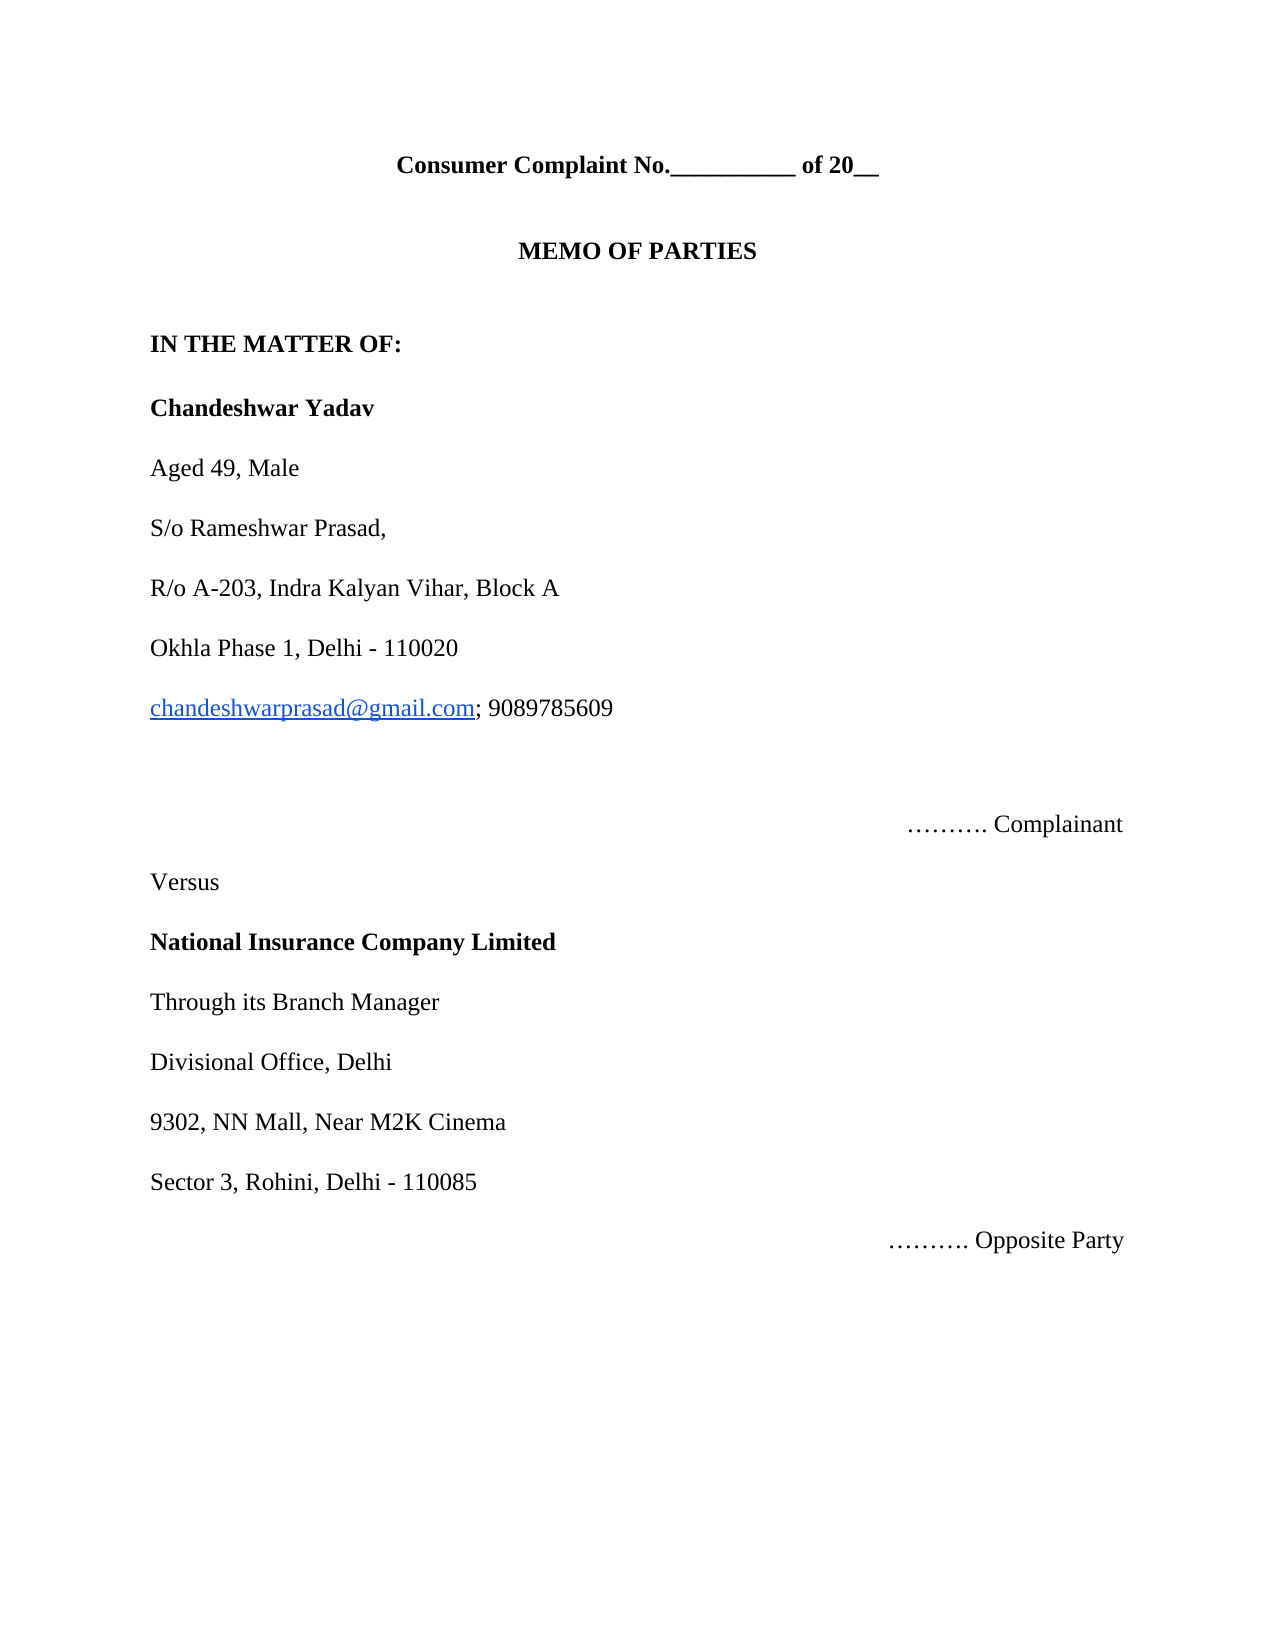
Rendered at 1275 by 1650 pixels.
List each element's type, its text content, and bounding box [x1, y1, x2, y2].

text Chandeshwar Yadav [150, 393, 1125, 422]
text Sector 3, Rohini, Delhi - 110085 [150, 1167, 1125, 1196]
text ………. Opposite Party [825, 1225, 1125, 1253]
text Through its Branch Manager [150, 987, 1125, 1016]
text ………. Complainant [900, 809, 1125, 838]
text Okhla Phase 1, Delhi - 110020 [150, 633, 1125, 662]
text MEMO OF PARTIES [150, 236, 1125, 265]
text 9302, NN Mall, Near M2K Cinema [150, 1107, 1125, 1136]
text Aged 49, Male [150, 453, 1125, 482]
text R/o A-203, Indra Kalyan Vihar, Block A [150, 573, 1125, 602]
text Consumer Complaint No.__________ of 20__ [150, 150, 1125, 179]
text S/o Rameshwar Prasad, [150, 513, 1125, 542]
text National Insurance Company Limited [150, 927, 1125, 956]
text IN THE MATTER OF: [150, 329, 1125, 358]
text Divisional Office, Delhi [150, 1047, 1125, 1076]
text chandeshwarprasad@gmail.com; 9089785609 [150, 693, 1125, 722]
text Versus [150, 867, 1125, 896]
